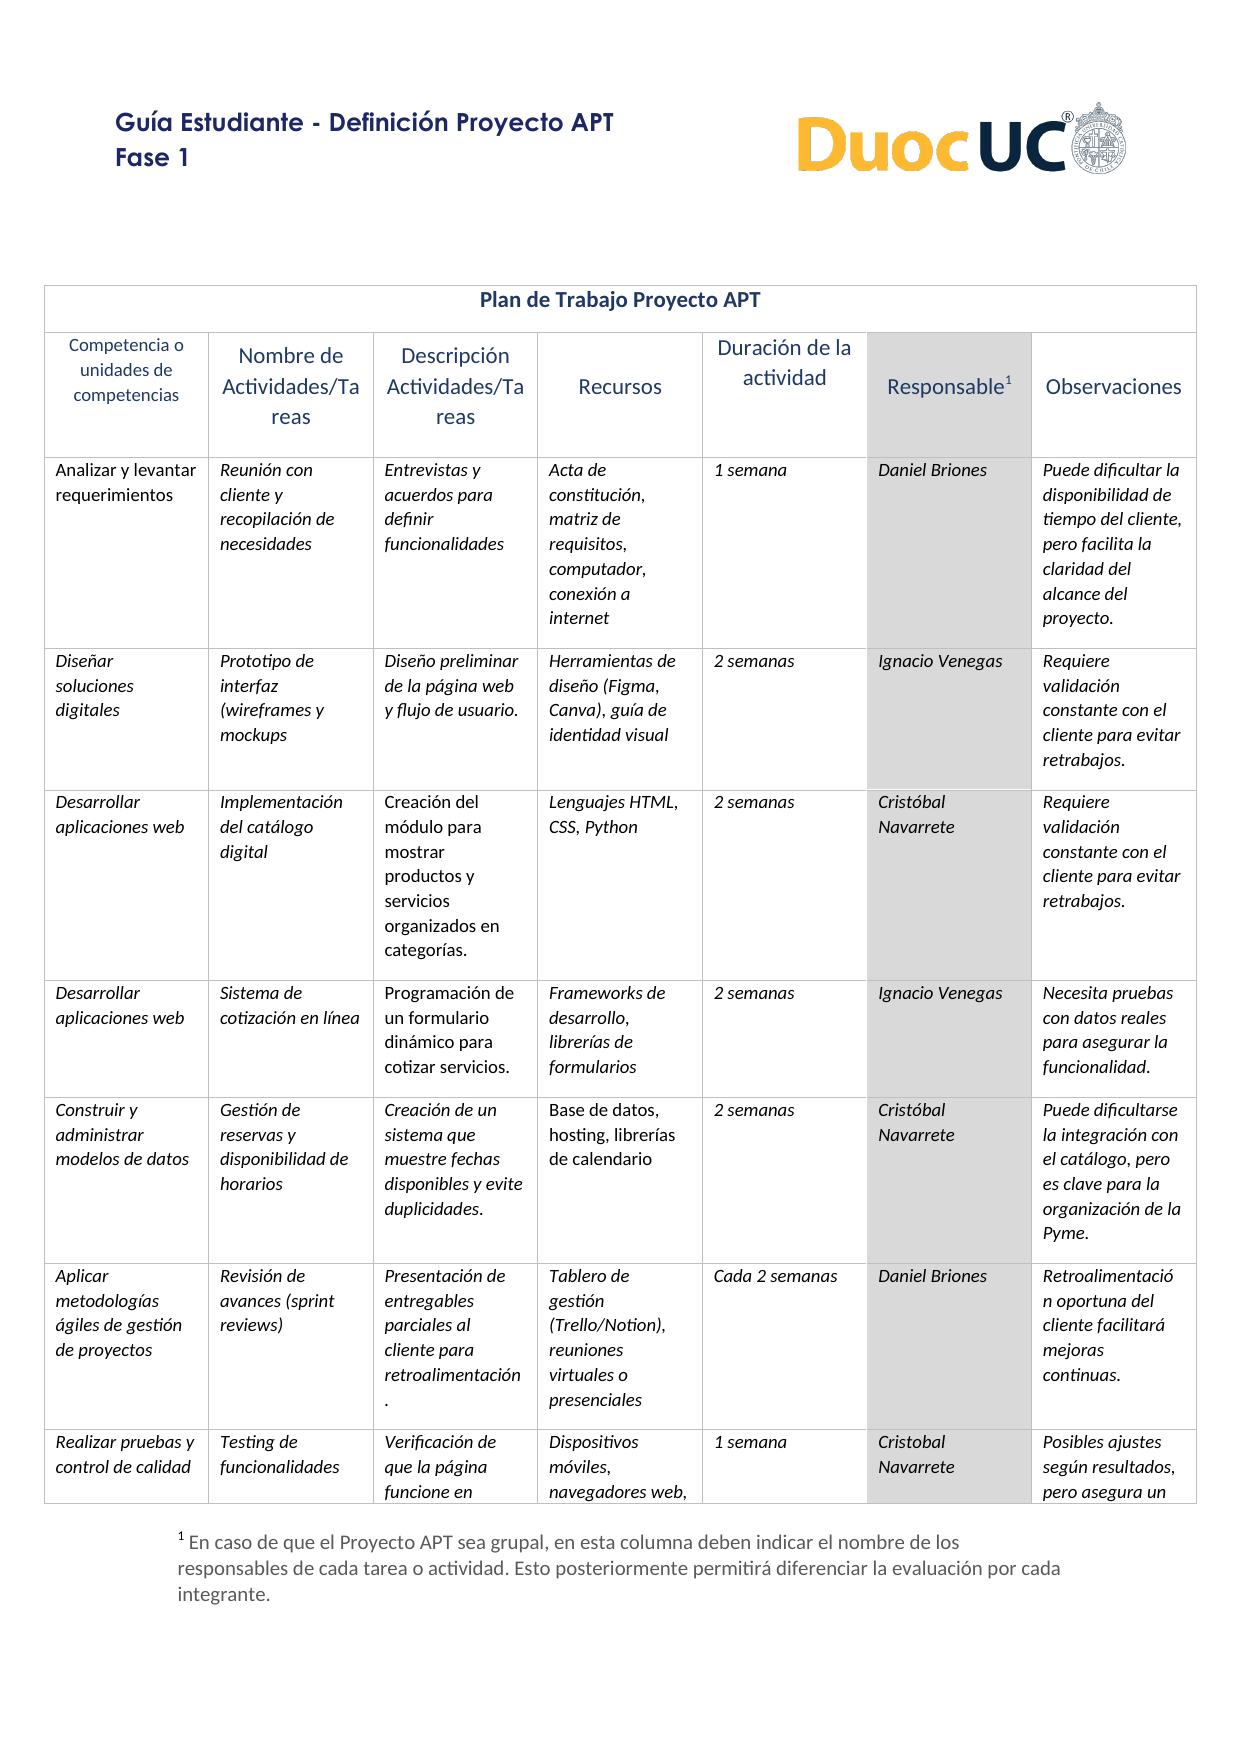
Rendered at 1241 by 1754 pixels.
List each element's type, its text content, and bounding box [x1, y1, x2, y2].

table_cell Reunión con cliente y recopilación de necesidades [209, 458, 373, 648]
table_header Plan de Trabajo Proyecto APT [45, 286, 1196, 332]
table_cell Creación de un sistema que muestre fechas disponibles y evite duplicidades. [374, 1098, 537, 1263]
table_cell Entrevistas y acuerdos para definir funcionalidades [374, 458, 537, 648]
table_cell Prototipo de interfaz (wireframes y mockups [209, 649, 373, 789]
table_cell Cristóbal Navarrete [867, 1098, 1031, 1263]
table_cell Daniel Briones [867, 1264, 1031, 1429]
table_cell 2 semanas [703, 1098, 866, 1263]
table_cell Posibles ajustes según resultados, pero asegura un producto confiable. [1032, 1430, 1196, 1503]
table_cell Testing de funcionalidades [209, 1430, 373, 1503]
table_cell Realizar pruebas y control de calidad [45, 1430, 208, 1503]
table_cell Competencia o unidades de competencias [45, 333, 208, 457]
table_cell Responsable [867, 333, 1031, 457]
table_cell Observaciones [1032, 333, 1196, 457]
table_cell 2 semanas [703, 981, 866, 1097]
table_cell Descripción Actividades/Tareas [374, 333, 537, 457]
table_cell Creación del módulo para mostrar productos y servicios organizados en categorías. [374, 791, 537, 980]
table_cell Recursos [538, 333, 702, 457]
table_cell Puede dificultarse la integración con el catálogo, pero es clave para la organización de la Pyme. [1032, 1098, 1196, 1263]
table_cell Gestión de reservas y disponibilidad de horarios [209, 1098, 373, 1263]
table_cell Construir y administrar modelos de datos [45, 1098, 208, 1263]
table_cell Necesita pruebas con datos reales para asegurar la funcionalidad. [1032, 981, 1196, 1097]
table_cell Acta de constitución, matriz de requisitos, computador, conexión a internet [538, 458, 702, 648]
table_cell Cristóbal Navarrete [867, 791, 1031, 980]
table_cell 2 semanas [703, 649, 866, 789]
table_cell Ignacio Venegas [867, 981, 1031, 1097]
table_cell Cristobal Navarrete [867, 1430, 1031, 1503]
table_cell Desarrollar aplicaciones web [45, 791, 208, 980]
table_cell Implementación del catálogo digital [209, 791, 373, 980]
table_cell Desarrollar aplicaciones web [45, 981, 208, 1097]
table_cell Dispositivos móviles, navegadores web, plan de pruebas [538, 1430, 702, 1503]
table_cell Herramientas de diseño (Figma, Canva), guía de identidad visual [538, 649, 702, 789]
table_cell 2 semanas [703, 791, 866, 980]
table_cell Aplicar metodologías ágiles de gestión de proyectos [45, 1264, 208, 1429]
table_cell Revisión de avances (sprint reviews) [209, 1264, 373, 1429]
table_cell Lenguajes HTML, CSS, Python [538, 791, 702, 980]
table_cell Ignacio Venegas [867, 649, 1031, 789]
table_cell Tablero de gestión (Trello/Notion), reuniones virtuales o presenciales [538, 1264, 702, 1429]
table_cell Base de datos, hosting, librerías de calendario [538, 1098, 702, 1263]
table_cell Diseñar soluciones digitales [45, 649, 208, 789]
table_cell Duración de la actividad [703, 333, 866, 457]
table_cell Retroalimentación oportuna del cliente facilitará mejoras continuas. [1032, 1264, 1196, 1429]
picture [798, 102, 1126, 174]
table_cell Nombre de Actividades/Tareas [209, 333, 373, 457]
table_cell Puede dificultar la disponibilidad de tiempo del cliente, pero facilita la claridad del alcance del proyecto. [1032, 458, 1196, 648]
table_cell Programación de un formulario dinámico para cotizar servicios. [374, 981, 537, 1097]
table_cell Analizar y levantar requerimientos [45, 458, 208, 648]
table_cell Diseño preliminar de la página web y flujo de usuario. [374, 649, 537, 789]
table_cell Cada 2 semanas [703, 1264, 866, 1429]
table_cell Requiere validación constante con el cliente para evitar retrabajos. [1032, 649, 1196, 789]
table_cell 1 semana [703, 1430, 866, 1503]
table_cell Requiere validación constante con el cliente para evitar retrabajos. [1032, 791, 1196, 980]
table_cell 1 semana [703, 458, 866, 648]
table_cell Presentación de entregables parciales al cliente para retroalimentación. [374, 1264, 537, 1429]
table_cell Frameworks de desarrollo, librerías de formularios [538, 981, 702, 1097]
table_cell Daniel Briones [867, 458, 1031, 648]
table_cell Verificación de que la página funcione en distintos dispositivos y navegadores. [374, 1430, 537, 1503]
table_cell Sistema de cotización en línea [209, 981, 373, 1097]
